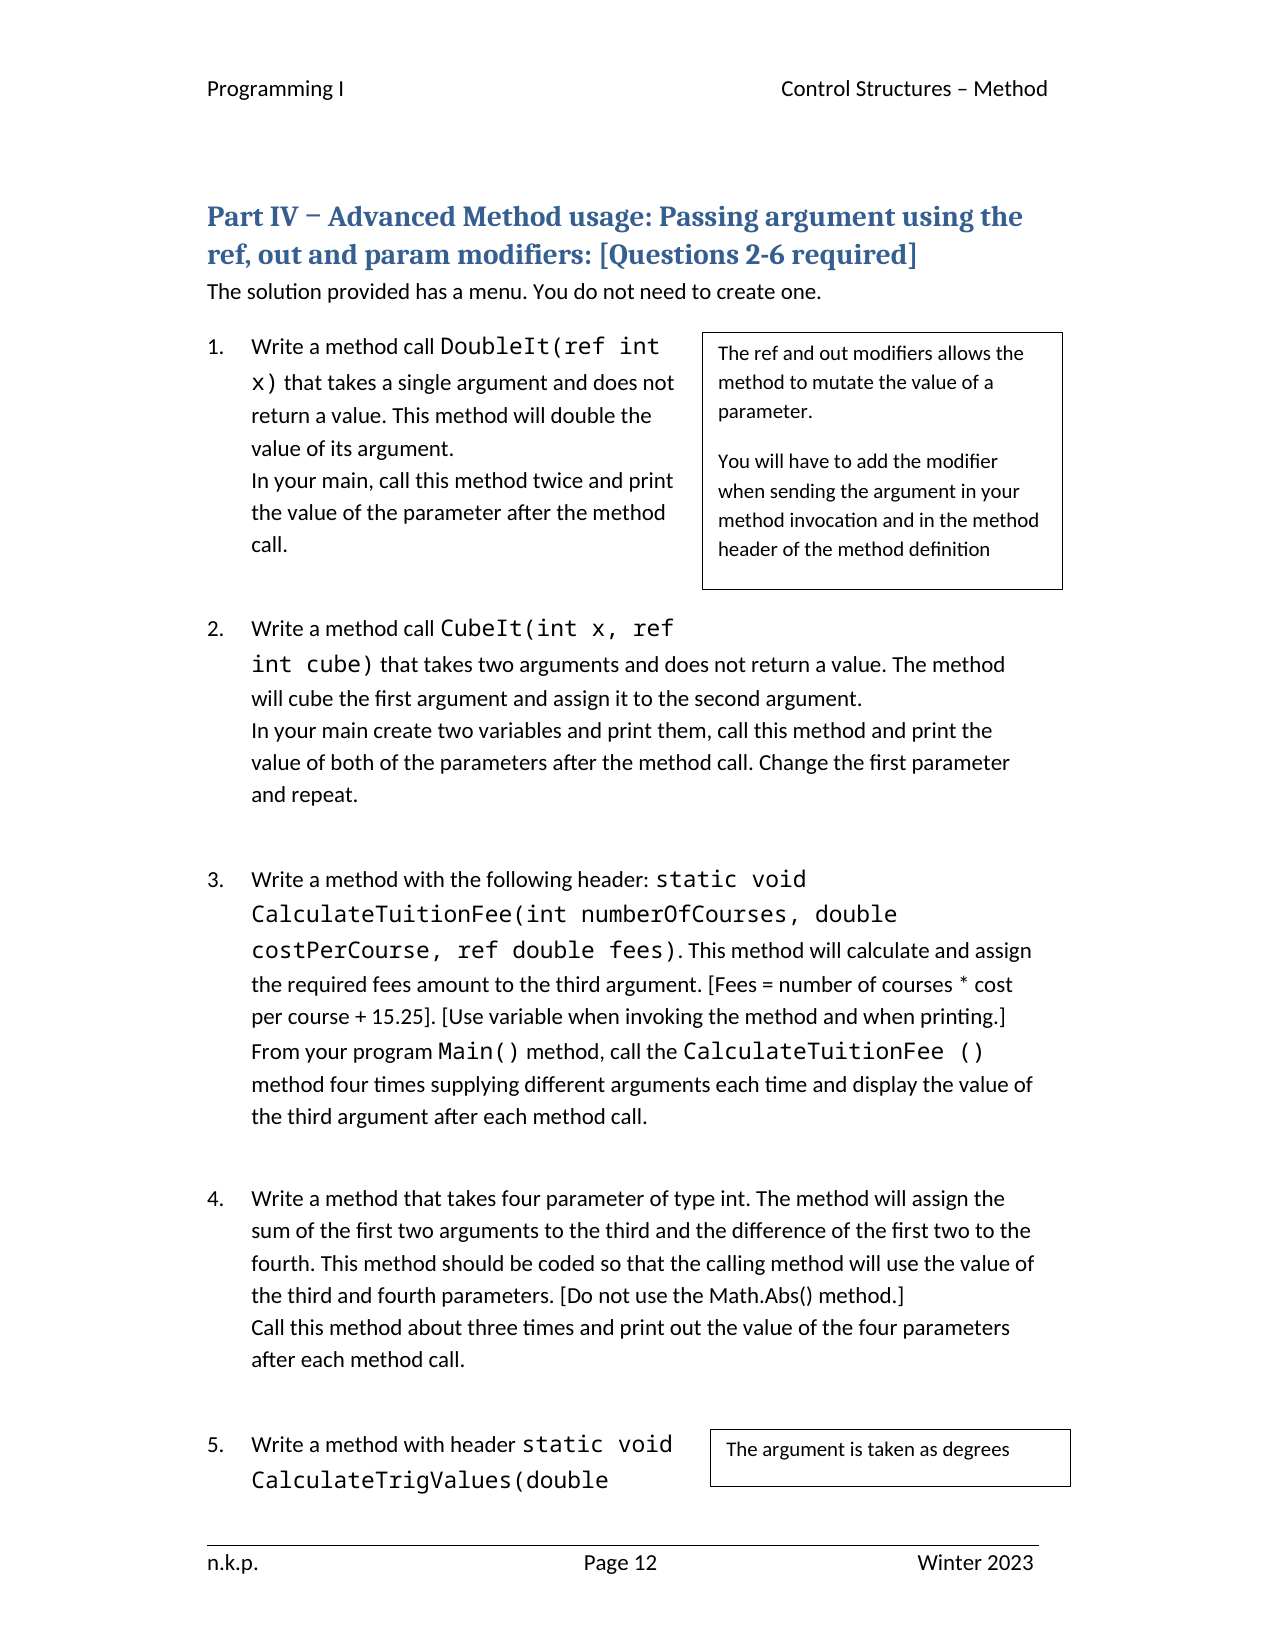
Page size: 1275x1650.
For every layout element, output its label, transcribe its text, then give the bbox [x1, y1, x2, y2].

list Write a method that takes four parameter of type int. The method will assign the sum of the first two arguments to the third and the difference of the first two to the fourth. This method should be coded so that the calling method will use the value of the third and fourth parameters. [Do not use the Math.Abs() method.] Call this method about three times and print out the value of the four parameters after each method call. [207, 1184, 1039, 1373]
text The solution provided has a menu. You do not need to create one. [207, 277, 1039, 305]
list Write a method call CubeIt(int x, ref int cube) that takes two arguments and does not return a value. The method will cube the first argument and assign it to the second argument. In your main create two variables and print them, call this method and print the value of both of the parameters after the method call. Change the first parameter and repeat. [207, 612, 1039, 808]
subtitle Part IV ‒ Advanced Method usage: Passing argument using the ref, out and param modifiers: [Questions 2-6 required] [207, 200, 1039, 272]
list Write a method call DoubleIt(ref int x) that takes a single argument and does not return a value. This method will double the value of its argument. In your main, call this method twice and print the value of the parameter after the method call. [207, 330, 1039, 558]
list Write a method with the following header: static void CalculateTuitionFee(int numberOfCourses, double costPerCourse, ref double fees). This method will calculate and assign the required fees amount to the third argument. [Fees = number of courses * cost per course + 15.25]. [Use variable when invoking the method and when printing.] From your program Main() method, call the CalculateTuitionFee () method four times supplying different arguments each time and display the value of the third argument after each method call. [207, 862, 1039, 1130]
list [207, 1428, 1039, 1495]
